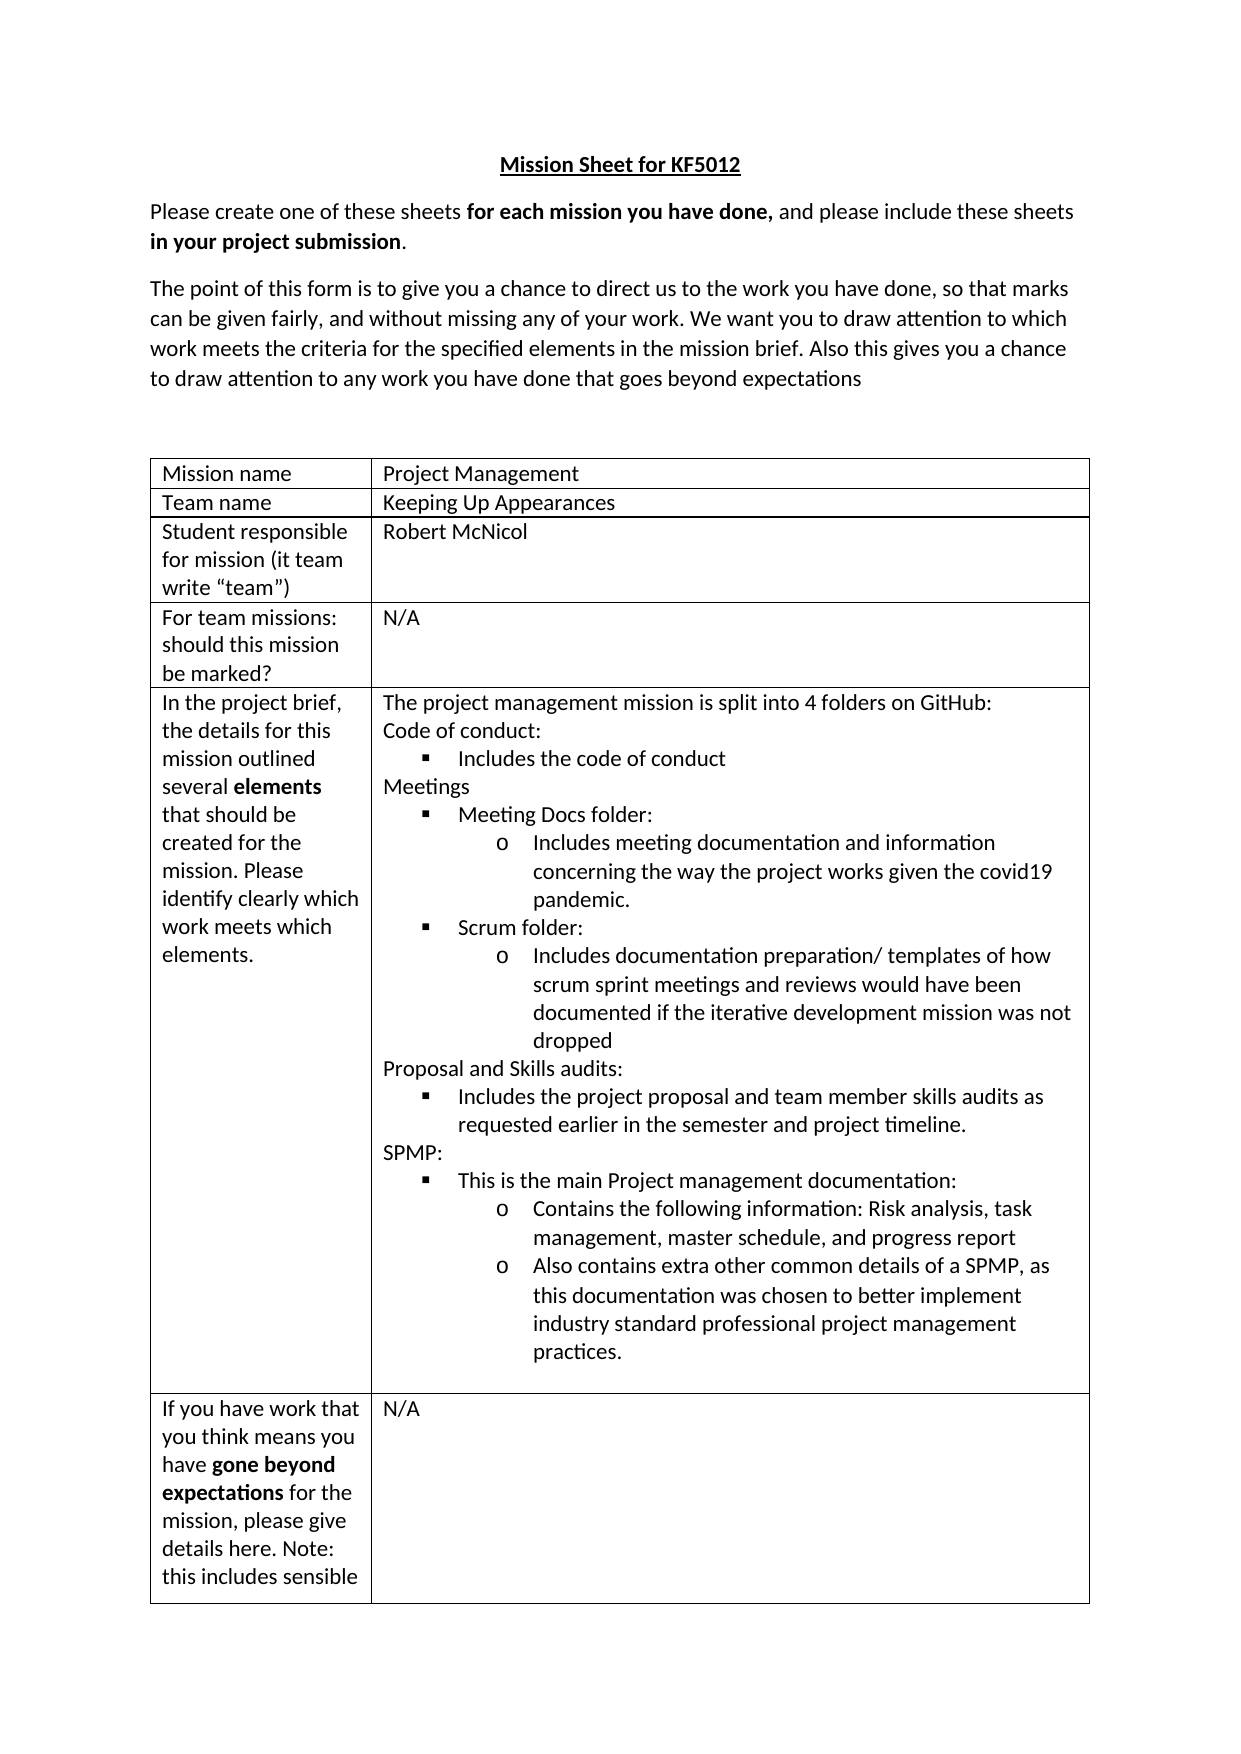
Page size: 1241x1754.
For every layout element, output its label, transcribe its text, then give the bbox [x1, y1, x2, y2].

table_cell The project management mission is split into 4 folders on GitHub: Code of conduct: Includes the code of conduct Meetings Meeting Docs folder: Includes meeting documentation and information concerning the way the project works given the covid19 pandemic. Scrum folder: Includes documentation preparation/ templates of how scrum sprint meetings and reviews would have been documented if the iterative development mission was not dropped Proposal and Skills audits: Includes the project proposal and team member skills audits as requested earlier in the semester and project timeline. SPMP: This is the main Project management documentation: Contains the following information: Risk analysis, task management, master schedule, and progress report Also contains extra other common details of a SPMP, as this documentation was chosen to better implement industry standard professional project management practices. [372, 688, 1089, 1393]
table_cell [151, 1394, 371, 1603]
table_cell Student responsible for mission (it team write “team”) [151, 518, 371, 602]
text The point of this form is to give you a chance to direct us to the work you have done, so that marks can be given fairly, and without missing any of your work. We want you to draw attention to which work meets the criteria for the specified elements in the mission brief. Also this gives you a chance to draw attention to any work you have done that goes beyond expectations [150, 274, 1090, 393]
table_cell In the project brief, the details for this mission outlined several elements that should be created for the mission. Please identify clearly which work meets which elements. [151, 688, 371, 1393]
text Mission Sheet for KF5012 [150, 150, 1090, 178]
text Please create one of these sheets for each mission you have done, and please include these sheets in your project submission. [150, 197, 1090, 255]
table_cell For team missions: should this mission be marked? [151, 603, 371, 687]
table_header Mission name [151, 459, 371, 487]
table_cell N/A [372, 603, 1089, 687]
table_header Project Management [372, 459, 1089, 487]
table_cell Keeping Up Appearances [372, 489, 1089, 516]
table_cell N/A [372, 1394, 1089, 1603]
table_cell Robert McNicol [372, 518, 1089, 602]
table_cell Team name [151, 489, 371, 516]
